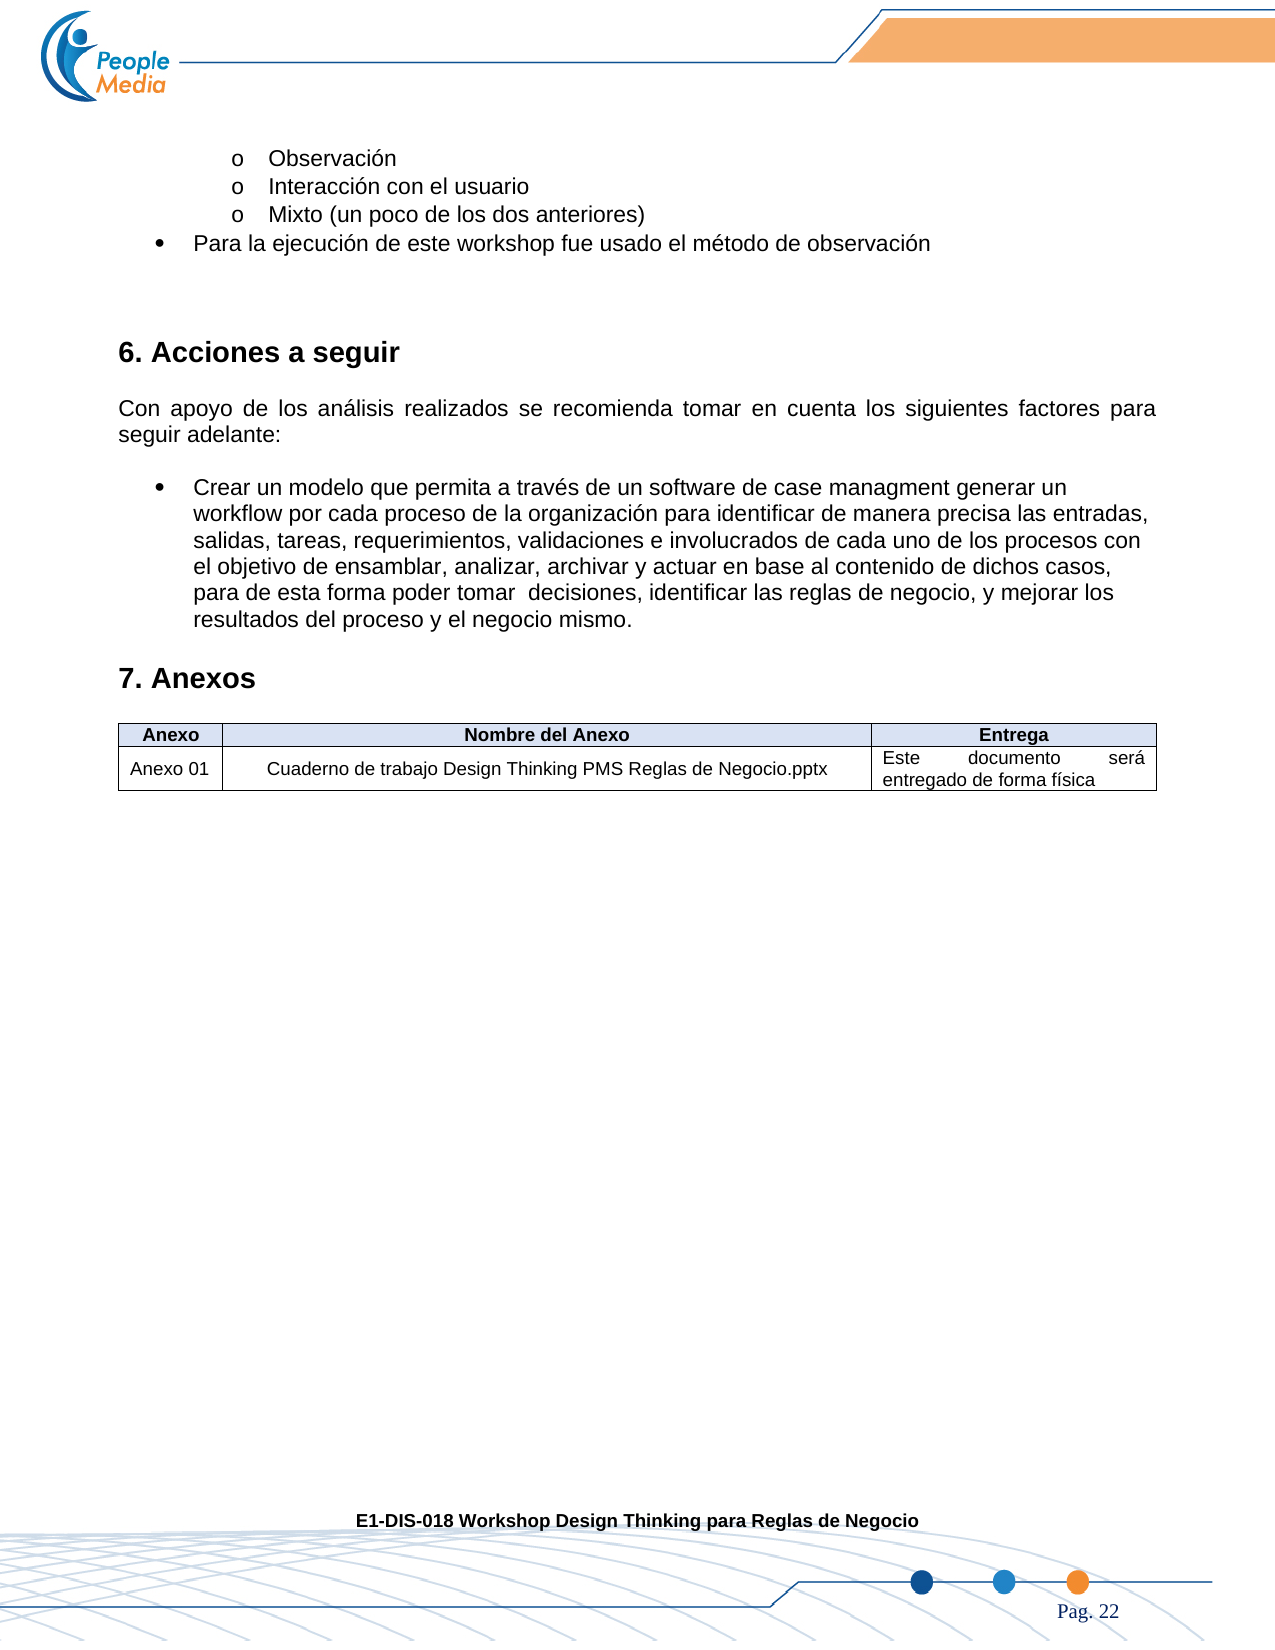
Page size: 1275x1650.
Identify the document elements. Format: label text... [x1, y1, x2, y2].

table_header Entrega [872, 724, 1156, 746]
table_cell Este documento será entregado de forma física [872, 747, 1156, 790]
table_cell Cuaderno de trabajo Design Thinking PMS Reglas de Negocio.pptx [223, 747, 871, 790]
text Con apoyo de los análisis realizados se recomienda tomar en cuenta los siguientes factores para seguir adelante: [118, 395, 1157, 447]
list Para la ejecución de este workshop fue usado el método de observación [156, 229, 1157, 256]
table_header Anexo [119, 724, 222, 746]
text Anexos [118, 661, 1157, 694]
list Crear un modelo que permita a través de un software de case managment generar un workflow por cada proceso de la organización para identificar de manera precisa las entradas, salidas, tareas, requerimientos, validaciones e involucrados de cada uno de los procesos con el objetivo de ensamblar, analizar, archivar y actuar en base al contenido de dichos casos, para de esta forma poder tomar decisiones, identificar las reglas de negocio, y mejorar los resultados del proceso y el negocio mismo. [156, 474, 1157, 632]
picture [0, 1507, 1213, 1641]
table_header Nombre del Anexo [223, 724, 871, 746]
list Interacción con el usuario [231, 173, 1157, 201]
text Acciones a seguir [118, 335, 1157, 368]
list Mixto (un poco de los dos anteriores) [231, 201, 1157, 229]
list Observación [231, 144, 1157, 173]
table_cell Anexo 01 [119, 747, 222, 790]
picture [20, 0, 1275, 112]
